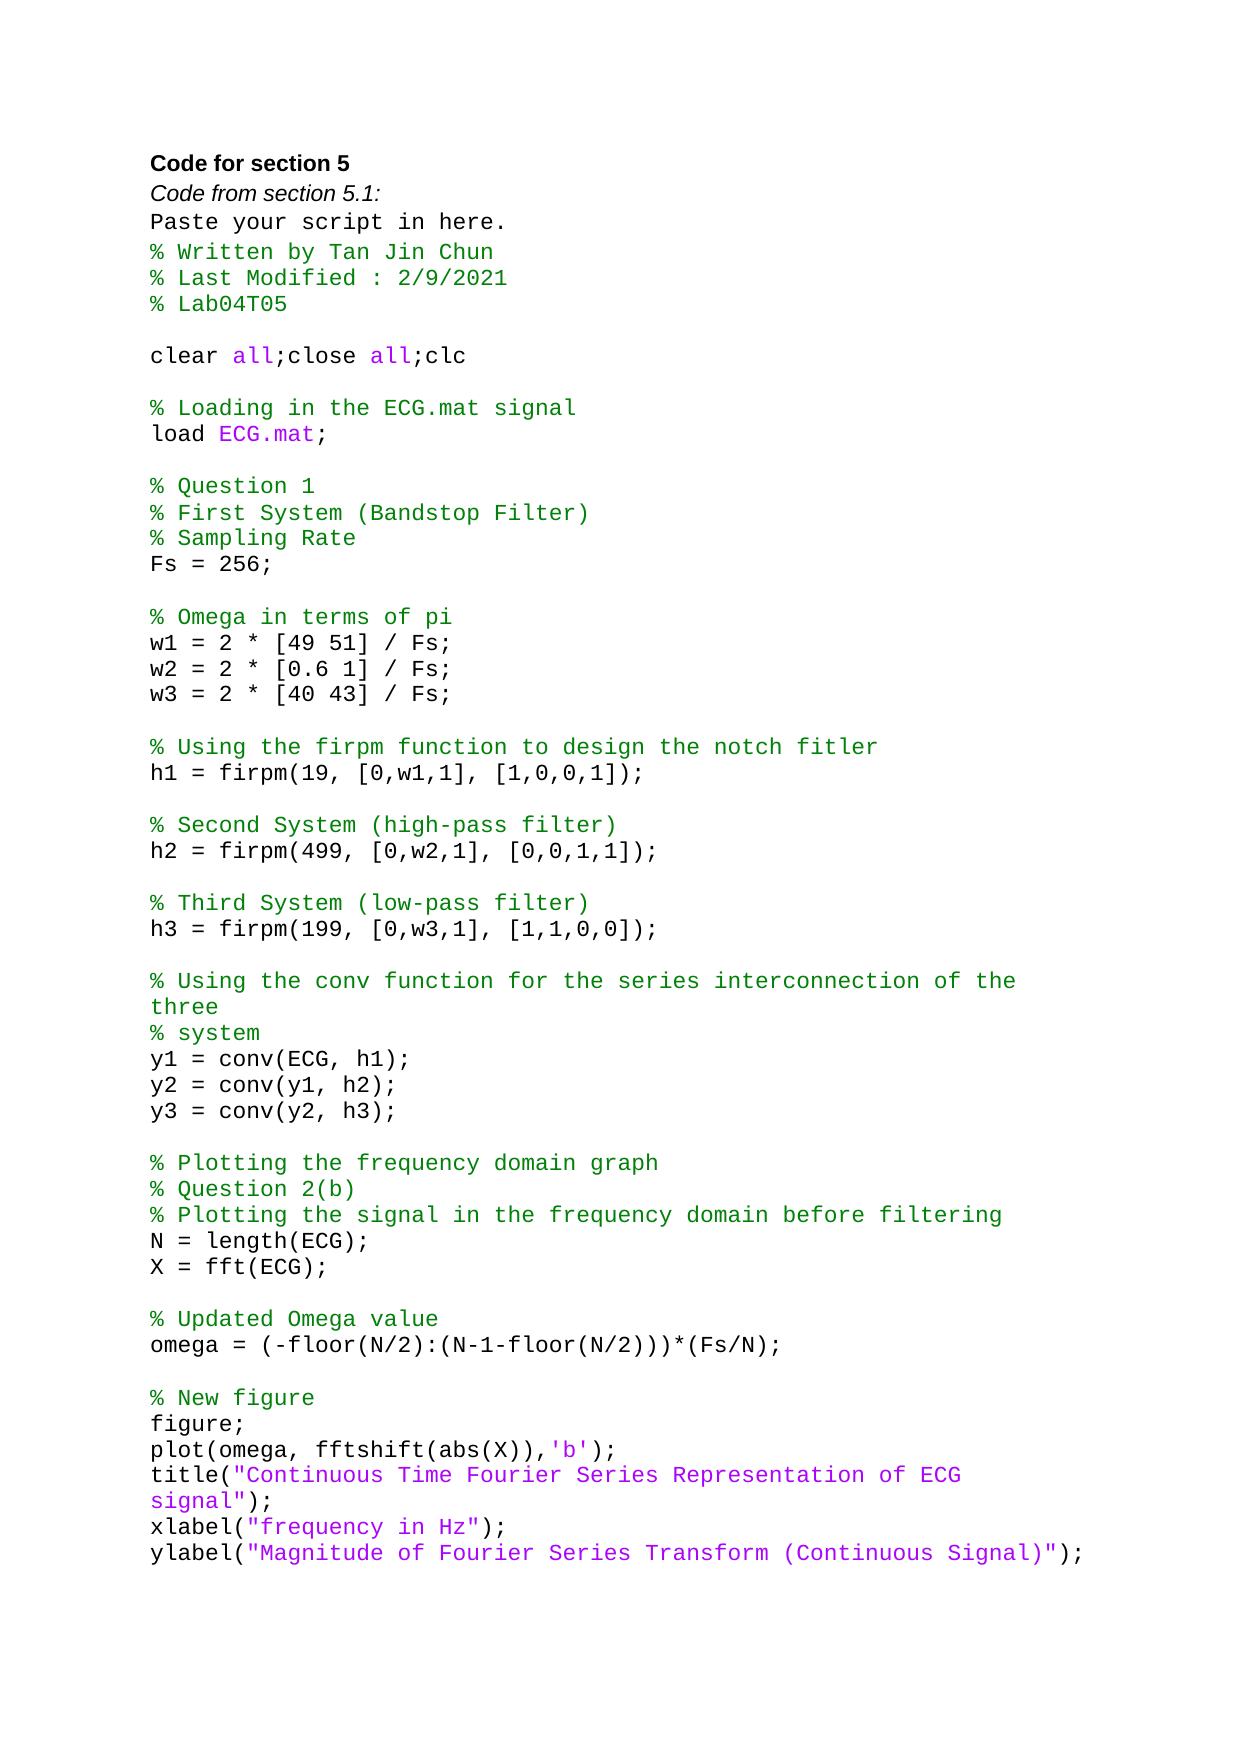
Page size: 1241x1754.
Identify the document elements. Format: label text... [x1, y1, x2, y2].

text % Second System (high-pass filter) [150, 813, 1090, 839]
text X = fft(ECG); [150, 1256, 1090, 1281]
text h1 = firpm(19, [0,w1,1], [1,0,0,1]); [150, 761, 1090, 787]
text % Loading in the ECG.mat signal [150, 397, 1090, 423]
text % Plotting the signal in the frequency domain before filtering [150, 1204, 1090, 1229]
text % Third System (low-pass filter) [150, 892, 1090, 917]
text Fs = 256; [150, 553, 1090, 579]
text % system [150, 1022, 1090, 1048]
text % Using the firpm function to design the notch fitler [150, 735, 1090, 761]
text Code from section 5.1: [150, 180, 1090, 207]
text % Plotting the frequency domain graph [150, 1152, 1090, 1178]
text title("Continuous Time Fourier Series Representation of ECG signal"); [150, 1464, 1090, 1516]
text % Question 2(b) [150, 1178, 1090, 1204]
text % New figure [150, 1386, 1090, 1412]
text % Updated Omega value [150, 1308, 1090, 1334]
text figure; [150, 1412, 1090, 1438]
text ylabel("Magnitude of Fourier Series Transform (Continuous Signal)"); [150, 1542, 1090, 1568]
text y1 = conv(ECG, h1); [150, 1048, 1090, 1073]
text % Question 1 [150, 475, 1090, 501]
text load ECG.mat; [150, 423, 1090, 448]
text % Using the conv function for the series interconnection of the three [150, 970, 1090, 1022]
text w2 = 2 * [0.6 1] / Fs; [150, 657, 1090, 683]
text h3 = firpm(199, [0,w3,1], [1,1,0,0]); [150, 917, 1090, 943]
text % Written by Tan Jin Chun [150, 240, 1090, 266]
text y3 = conv(y2, h3); [150, 1099, 1090, 1125]
text Paste your script in here. [150, 210, 1090, 236]
text % Sampling Rate [150, 527, 1090, 553]
text h2 = firpm(499, [0,w2,1], [0,0,1,1]); [150, 839, 1090, 865]
text y2 = conv(y1, h2); [150, 1073, 1090, 1099]
text omega = (-floor(N/2):(N-1-floor(N/2)))*(Fs/N); [150, 1334, 1090, 1360]
text % First System (Bandstop Filter) [150, 501, 1090, 527]
text plot(omega, fftshift(abs(X)),'b'); [150, 1438, 1090, 1464]
text clear all;close all;clc [150, 344, 1090, 370]
text % Omega in terms of pi [150, 605, 1090, 631]
text w3 = 2 * [40 43] / Fs; [150, 683, 1090, 709]
text % Lab04T05 [150, 292, 1090, 318]
text xlabel("frequency in Hz"); [150, 1516, 1090, 1542]
text N = length(ECG); [150, 1229, 1090, 1256]
text w1 = 2 * [49 51] / Fs; [150, 631, 1090, 657]
text % Last Modified : 2/9/2021 [150, 266, 1090, 292]
text Code for section 5 [150, 150, 1090, 176]
